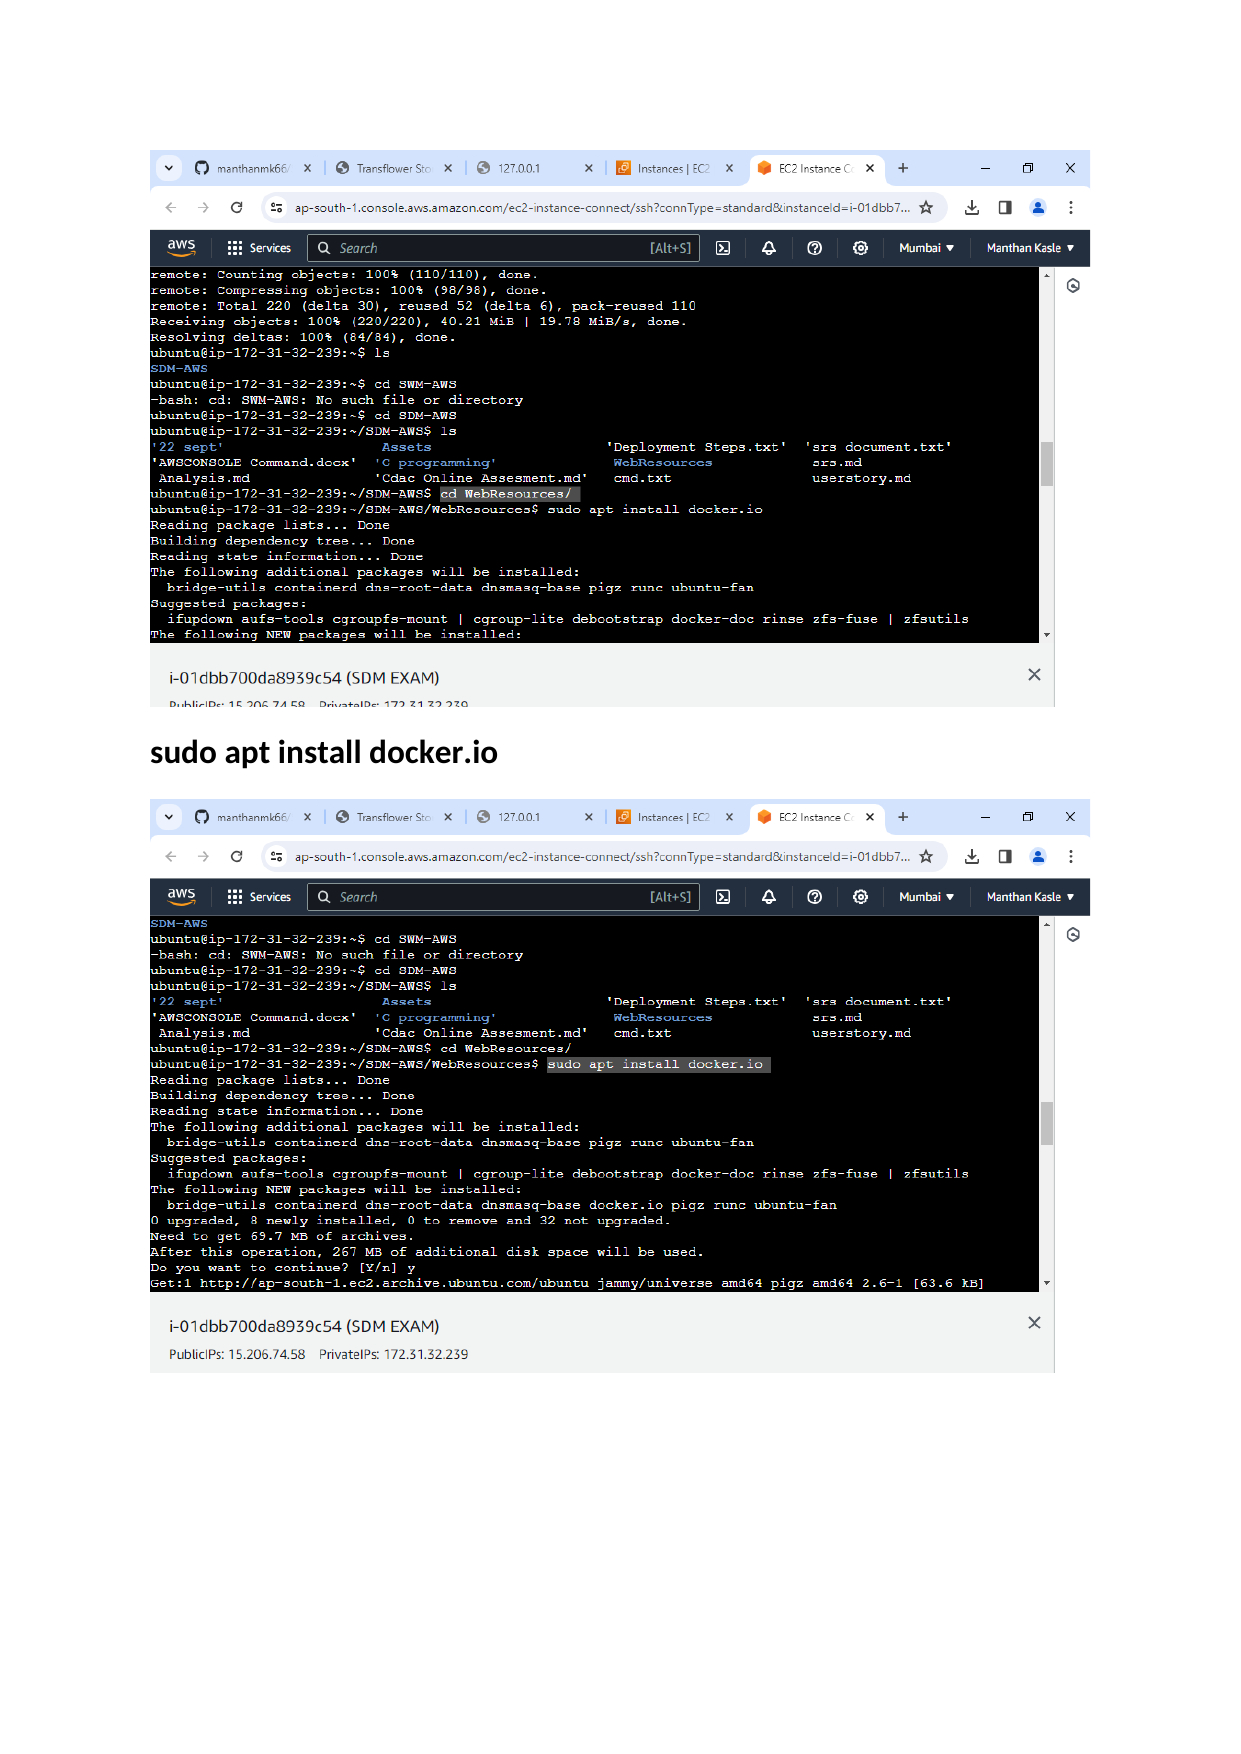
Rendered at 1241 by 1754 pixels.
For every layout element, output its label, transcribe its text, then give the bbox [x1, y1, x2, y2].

picture [150, 150, 1091, 707]
text sudo apt install docker.io [150, 731, 1090, 772]
picture [150, 799, 1091, 1373]
